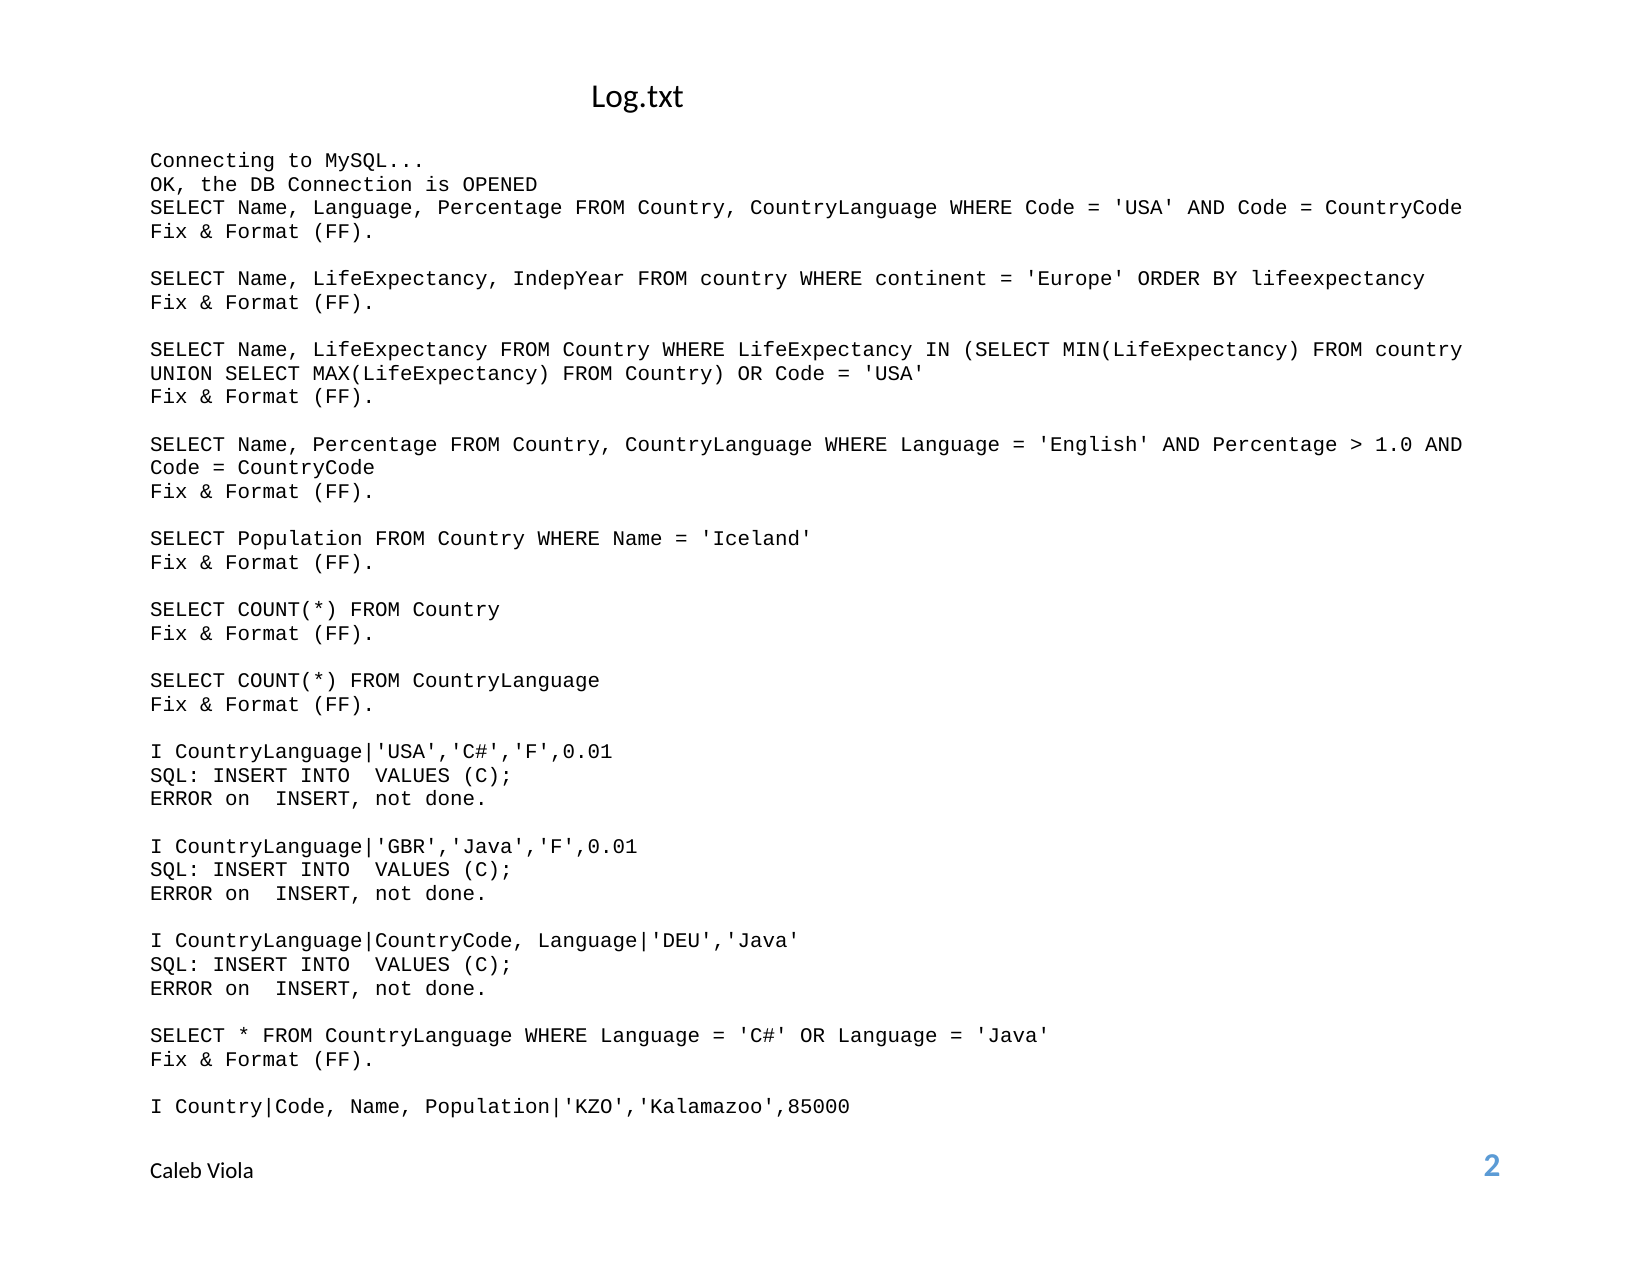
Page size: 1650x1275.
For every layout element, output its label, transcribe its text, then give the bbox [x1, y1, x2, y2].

text Fix & Format (FF). [150, 1048, 1500, 1072]
text Fix & Format (FF). [150, 623, 1500, 647]
text SELECT Name, LifeExpectancy FROM Country WHERE LifeExpectancy IN (SELECT MIN(LifeExpectancy) FROM country UNION SELECT MAX(LifeExpectancy) FROM Country) OR Code = 'USA' [150, 339, 1500, 386]
text SELECT COUNT(*) FROM Country [150, 599, 1500, 623]
text SELECT * FROM CountryLanguage WHERE Language = 'C#' OR Language = 'Java' [150, 1025, 1500, 1048]
text ERROR on INSERT, not done. [150, 883, 1500, 907]
text SELECT Population FROM Country WHERE Name = 'Iceland' [150, 528, 1500, 552]
text OK, the DB Connection is OPENED [150, 174, 1500, 197]
text I CountryLanguage|CountryCode, Language|'DEU','Java' [150, 930, 1500, 954]
text SQL: INSERT INTO VALUES (C); [150, 765, 1500, 788]
text Fix & Format (FF). [150, 292, 1500, 316]
text Fix & Format (FF). [150, 221, 1500, 244]
text Fix & Format (FF). [150, 552, 1500, 576]
text SELECT COUNT(*) FROM CountryLanguage [150, 670, 1500, 694]
text SQL: INSERT INTO VALUES (C); [150, 859, 1500, 883]
text Fix & Format (FF). [150, 481, 1500, 505]
text SQL: INSERT INTO VALUES (C); [150, 954, 1500, 978]
text I Country|Code, Name, Population|'KZO','Kalamazoo',85000 [150, 1096, 1500, 1119]
text Fix & Format (FF). [150, 694, 1500, 717]
text I CountryLanguage|'GBR','Java','F',0.01 [150, 836, 1500, 859]
text I CountryLanguage|'USA','C#','F',0.01 [150, 741, 1500, 765]
text Connecting to MySQL... [150, 150, 1500, 174]
text SELECT Name, LifeExpectancy, IndepYear FROM country WHERE continent = 'Europe' ORDER BY lifeexpectancy [150, 268, 1500, 292]
text SELECT Name, Percentage FROM Country, CountryLanguage WHERE Language = 'English' AND Percentage > 1.0 AND Code = CountryCode [150, 434, 1500, 481]
text SELECT Name, Language, Percentage FROM Country, CountryLanguage WHERE Code = 'USA' AND Code = CountryCode [150, 197, 1500, 221]
text Fix & Format (FF). [150, 386, 1500, 410]
text ERROR on INSERT, not done. [150, 788, 1500, 812]
text ERROR on INSERT, not done. [150, 978, 1500, 1001]
